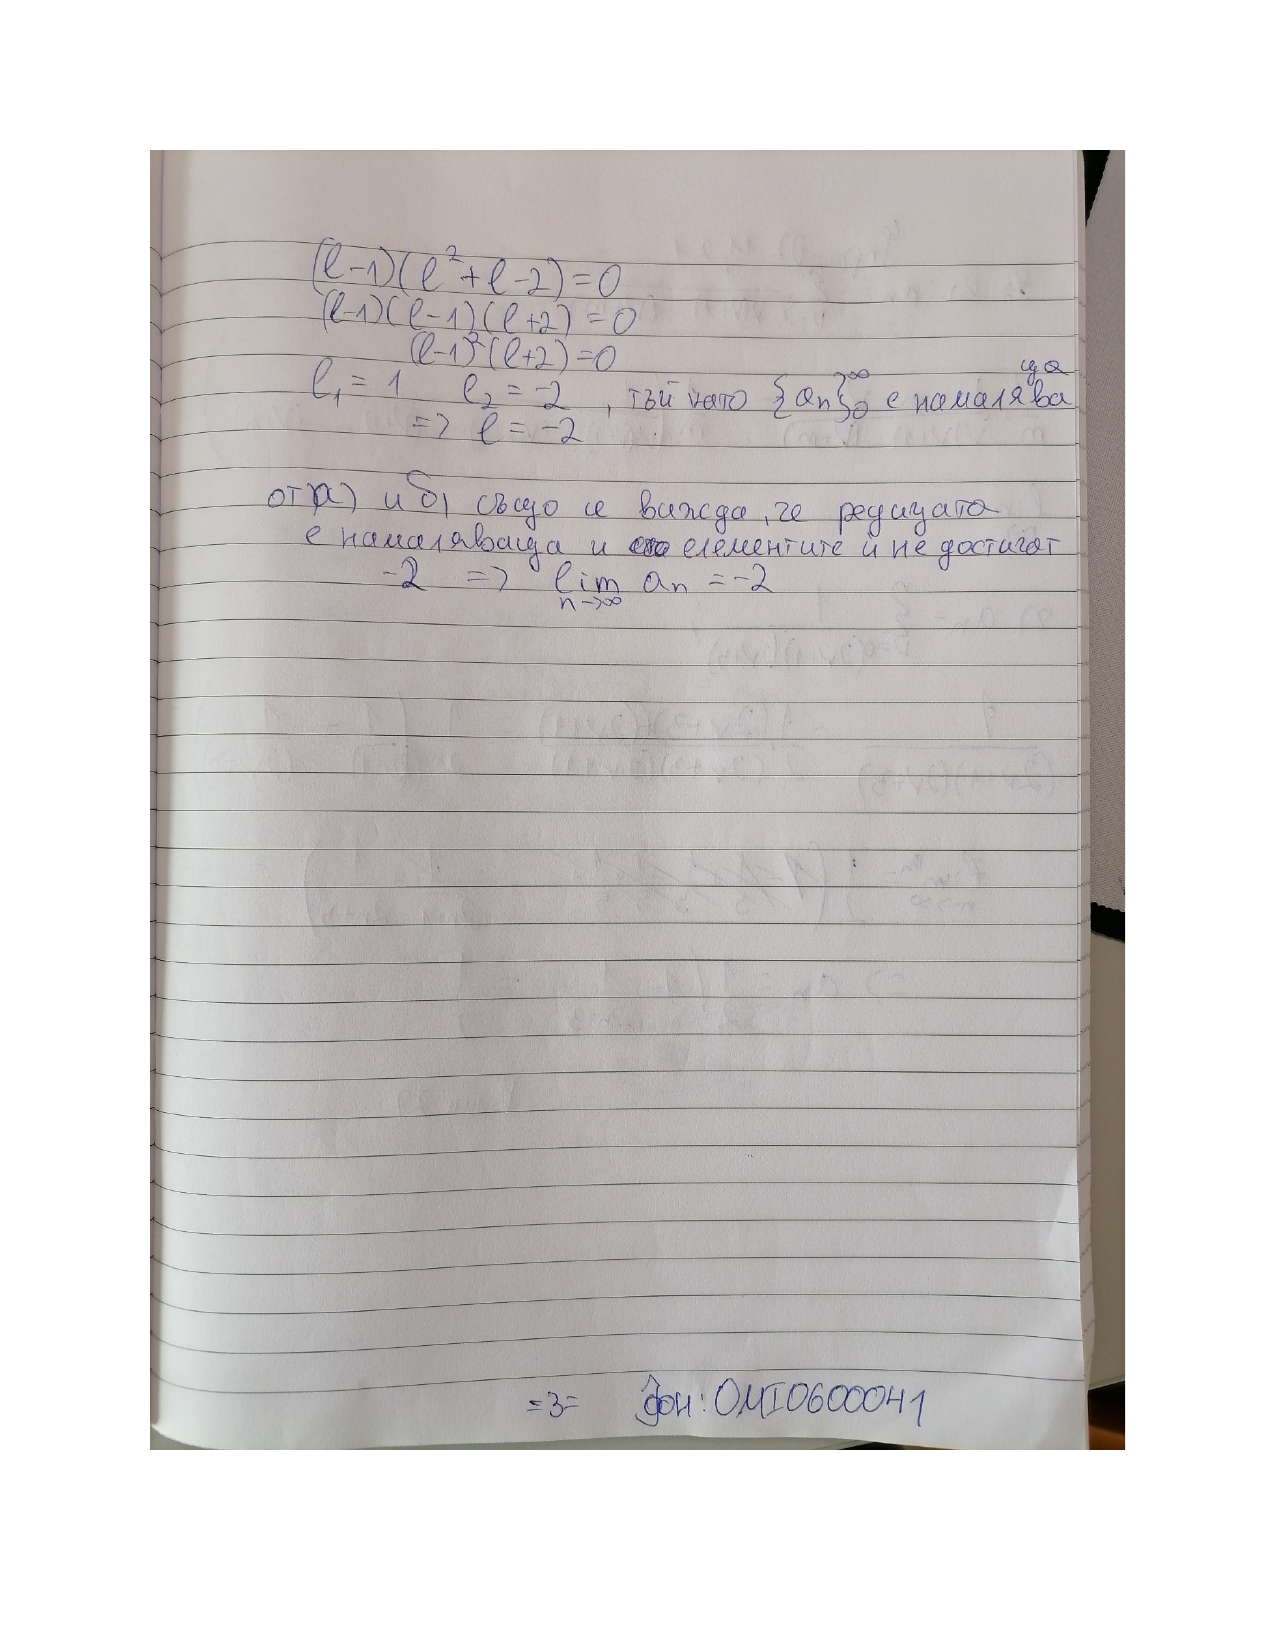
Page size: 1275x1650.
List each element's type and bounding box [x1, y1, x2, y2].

picture [150, 150, 1125, 1450]
